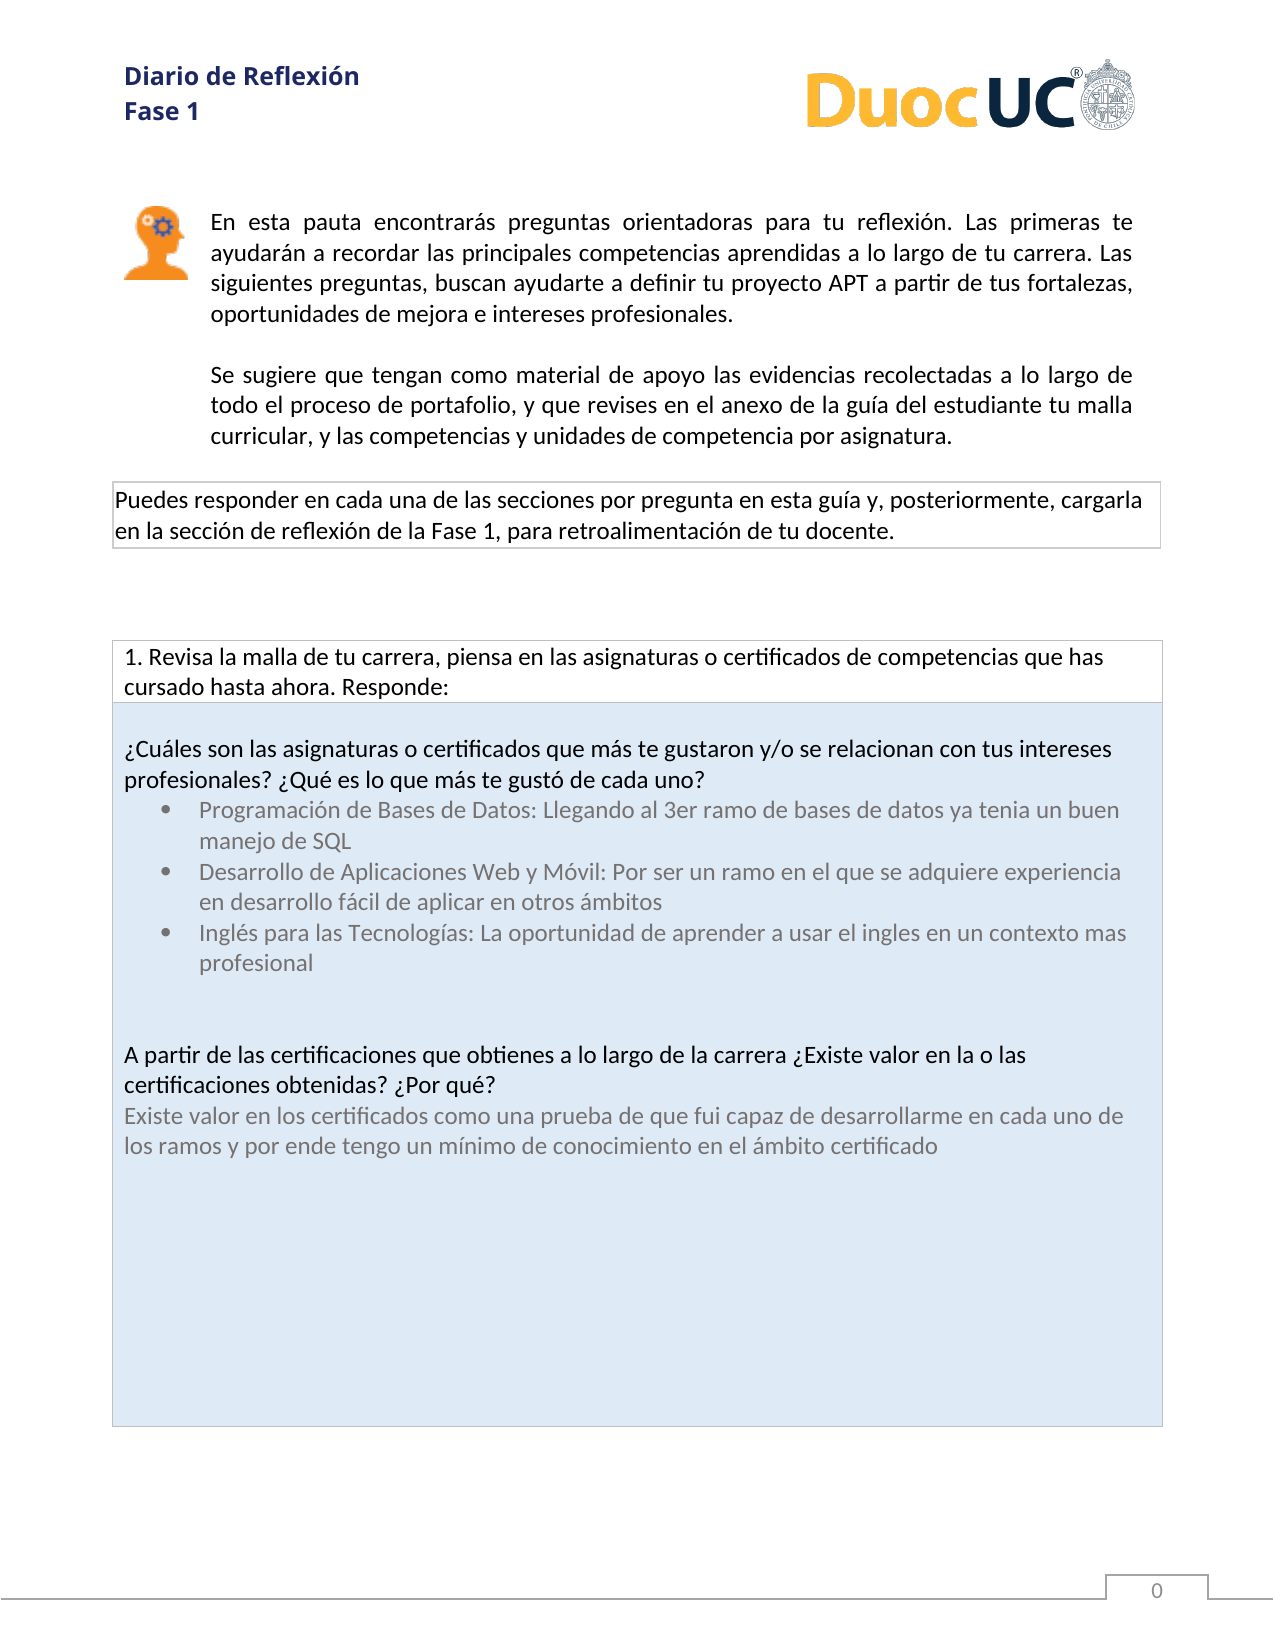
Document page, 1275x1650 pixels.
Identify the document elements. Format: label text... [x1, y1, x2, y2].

table_cell ¿Cuáles son las asignaturas o certificados que más te gustaron y/o se relacionan con tus intereses profesionales? ¿Qué es lo que más te gustó de cada uno? Programación de Bases de Datos: Llegando al 3er ramo de bases de datos ya tenia un buen manejo de SQL Desarrollo de Aplicaciones Web y Móvil: Por ser un ramo en el que se adquiere experiencia en desarrollo fácil de aplicar en otros ámbitos Inglés para las Tecnologías: La oportunidad de aprender a usar el ingles en un contexto mas profesional A partir de las certificaciones que obtienes a lo largo de la carrera ¿Existe valor en la o las certificaciones obtenidas? ¿Por qué? Existe valor en los certificados como una prueba de que fui capaz de desarrollarme en cada uno de los ramos y por ende tengo un mínimo de conocimiento en el ámbito certificado [113, 703, 1162, 1426]
table_header Puedes responder en cada una de las secciones por pregunta en esta guía y, posteriormente, cargarla en la sección de reflexión de la Fase 1, para retroalimentación de tu docente. [114, 483, 1160, 547]
table_header [112, 207, 199, 451]
table_header En esta pauta encontrarás preguntas orientadoras para tu reflexión. Las primeras te ayudarán a recordar las principales competencias aprendidas a lo largo de tu carrera. Las siguientes preguntas, buscan ayudarte a definir tu proyecto APT a partir de tus fortalezas, oportunidades de mejora e intereses profesionales. Se sugiere que tengan como material de apoyo las evidencias recolectadas a lo largo de todo el proceso de portafolio, y que revises en el anexo de la guía del estudiante tu malla curricular, y las competencias y unidades de competencia por asignatura. [199, 207, 1146, 451]
table_header 1. Revisa la malla de tu carrera, piensa en las asignaturas o certificados de competencias que has cursado hasta ahora. Responde: [113, 641, 1162, 702]
picture [807, 59, 1135, 130]
